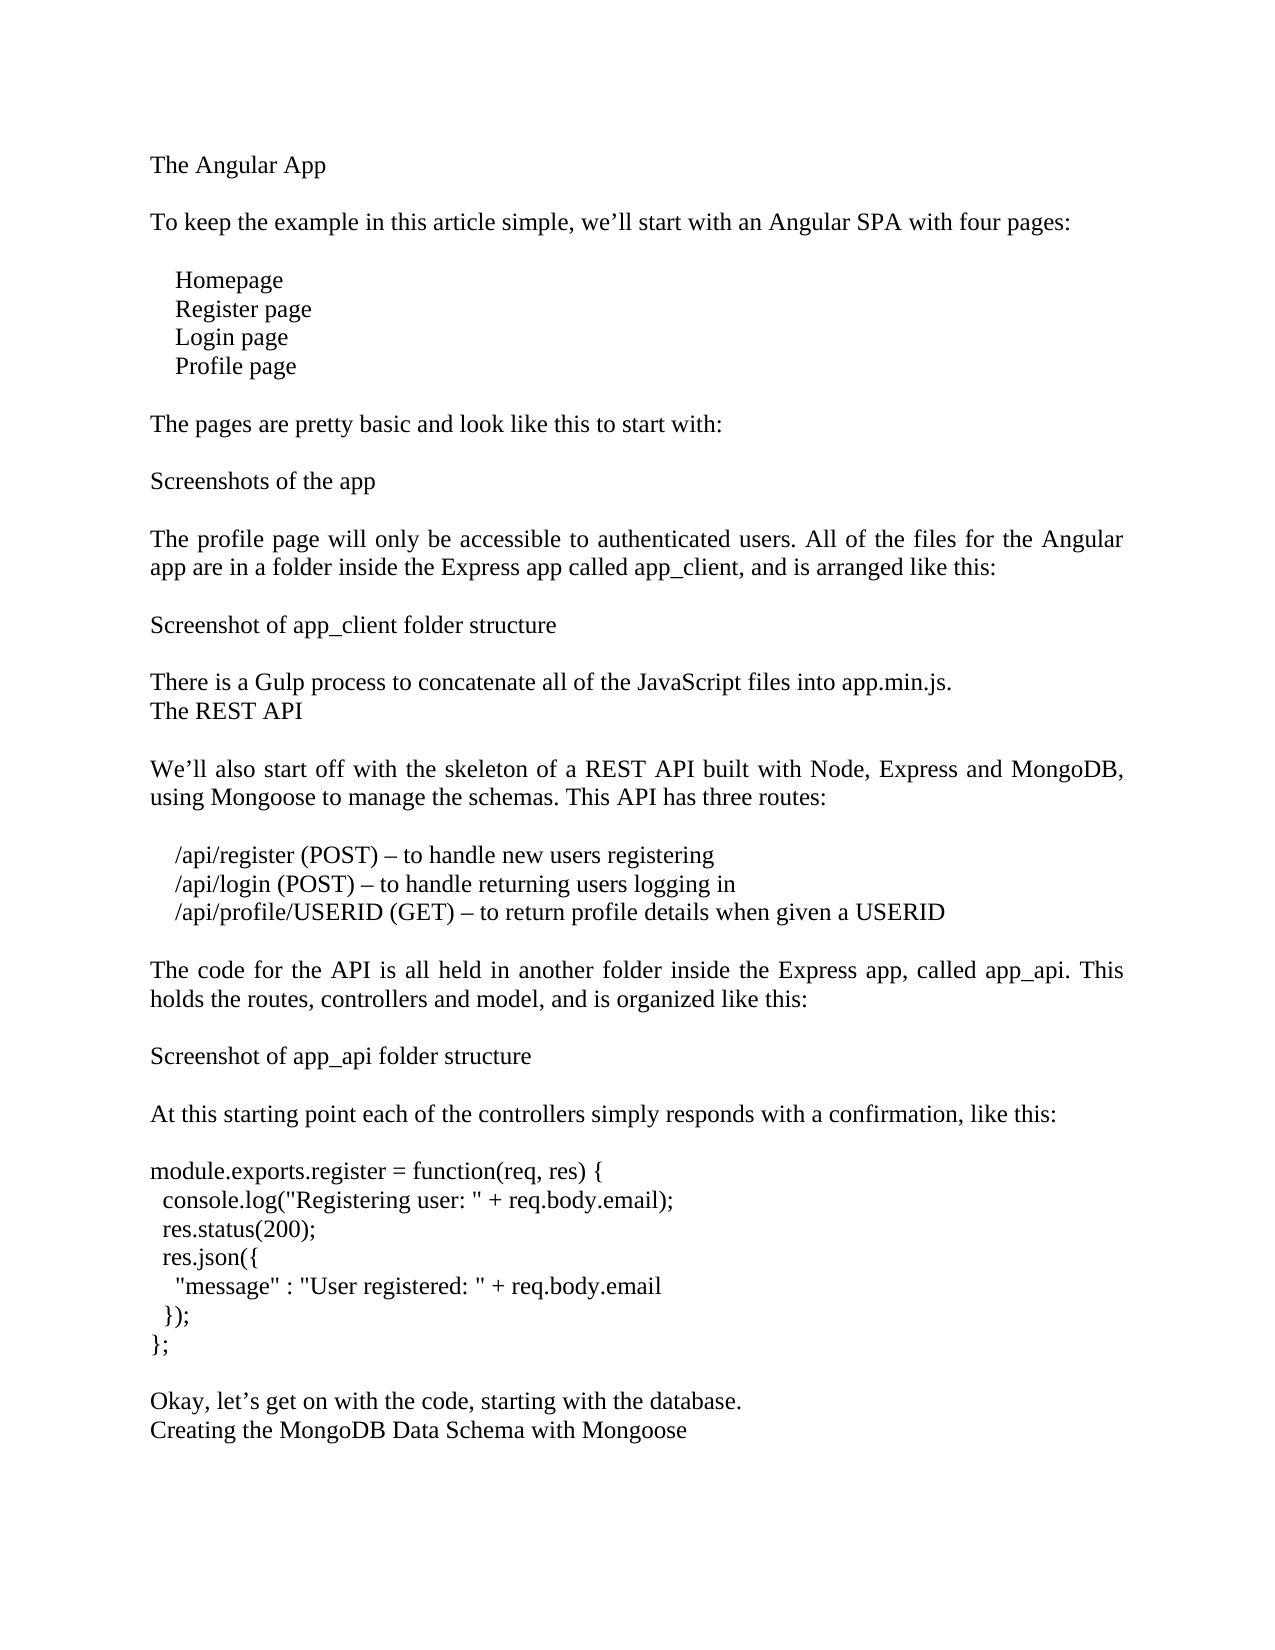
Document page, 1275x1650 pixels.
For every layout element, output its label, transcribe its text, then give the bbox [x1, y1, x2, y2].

text Profile page [150, 351, 1125, 380]
text Register page [150, 294, 1125, 322]
text The pages are pretty basic and look like this to start with: [150, 409, 1125, 437]
text res.json({ [150, 1242, 1125, 1271]
text The code for the API is all held in another folder inside the Express app, called app_api. This holds the routes, controllers and model, and is organized like this: [150, 955, 1125, 1012]
text }; [150, 1329, 1125, 1357]
text /api/profile/USERID (GET) – to return profile details when given a USERID [150, 897, 1125, 926]
text At this starting point each of the controllers simply responds with a confirmation, like this: [150, 1099, 1125, 1127]
text Login page [150, 322, 1125, 351]
text Okay, let’s get on with the code, starting with the database. [150, 1386, 1125, 1415]
text There is a Gulp process to concatenate all of the JavaScript files into app.min.js. [150, 667, 1125, 696]
text Screenshots of the app [150, 466, 1125, 495]
text /api/login (POST) – to handle returning users logging in [150, 869, 1125, 897]
text Screenshot of app_client folder structure [150, 610, 1125, 639]
text We’ll also start off with the skeleton of a REST API built with Node, Express and MongoDB, using Mongoose to manage the schemas. This API has three routes: [150, 754, 1125, 811]
text /api/register (POST) – to handle new users registering [150, 840, 1125, 869]
text The REST API [150, 696, 1125, 725]
text }); [150, 1300, 1125, 1329]
text Screenshot of app_api folder structure [150, 1041, 1125, 1070]
text module.exports.register = function(req, res) { [150, 1156, 1125, 1185]
text The Angular App [150, 150, 1125, 179]
text To keep the example in this article simple, we’ll start with an Angular SPA with four pages: [150, 207, 1125, 236]
text console.log("Registering user: " + req.body.email); [150, 1185, 1125, 1214]
text The profile page will only be accessible to authenticated users. All of the files for the Angular app are in a folder inside the Express app called app_client, and is arranged like this: [150, 524, 1125, 581]
text Creating the MongoDB Data Schema with Mongoose [150, 1415, 1125, 1444]
text res.status(200); [150, 1214, 1125, 1242]
text Homepage [150, 265, 1125, 294]
text "message" : "User registered: " + req.body.email [150, 1271, 1125, 1300]
